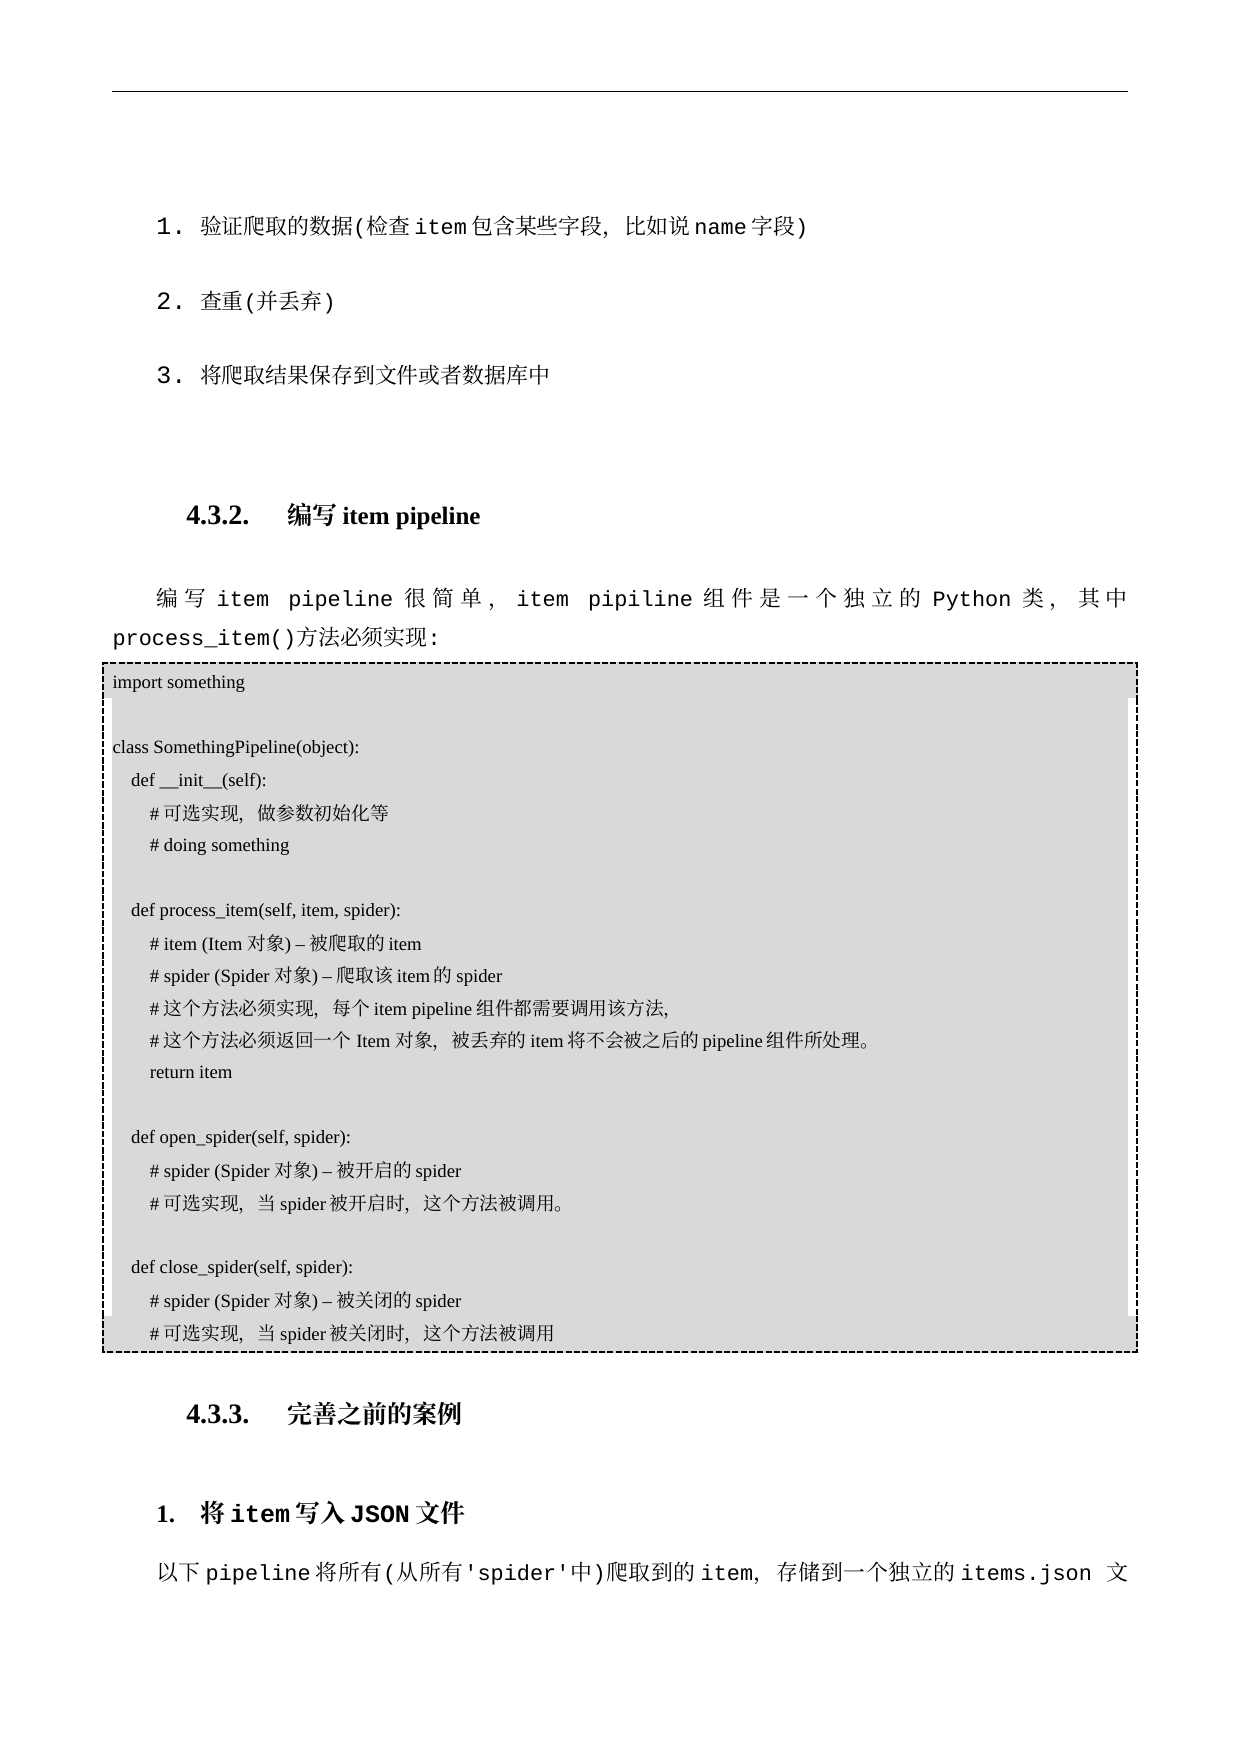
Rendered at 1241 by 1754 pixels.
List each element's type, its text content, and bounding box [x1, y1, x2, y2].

list 查重(并丢弃) [156, 268, 1128, 333]
list 将爬取结果保存到文件或者数据库中 [156, 342, 1128, 407]
list 验证爬取的数据(检查item包含某些字段，比如说name字段) [156, 193, 1128, 258]
text # 这个方法必须返回一个 Item 对象，被丢弃的item将不会被之后的pipeline组件所处理。 [112, 1023, 1128, 1056]
text # spider (Spider 对象) – 爬取该item的spider [112, 958, 1128, 991]
list 编写item pipeline [186, 482, 1106, 547]
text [112, 1554, 1128, 1587]
text 编写item pipeline很简单，item pipiline组件是一个独立的Python类，其中process_item()方法必须实现: [112, 581, 1128, 652]
list 完善之前的案例 [186, 1380, 1106, 1445]
text # 这个方法必须实现，每个item pipeline组件都需要调用该方法， [112, 991, 1128, 1023]
text def open_spider(self, spider): [112, 1121, 1128, 1153]
text def process_item(self, item, spider): [112, 893, 1128, 926]
text # spider (Spider 对象) – 被关闭的spider [112, 1283, 1128, 1312]
text return item [112, 1056, 1128, 1088]
text import something [102, 662, 1138, 698]
list 将item写入JSON文件 [156, 1479, 1128, 1544]
text # 可选实现，当spider被关闭时，这个方法被调用 [102, 1312, 1138, 1353]
text # spider (Spider 对象) – 被开启的spider [112, 1153, 1128, 1186]
text def __init__(self): [112, 763, 1128, 796]
text # 可选实现，做参数初始化等 [112, 796, 1128, 828]
text # doing something [112, 828, 1128, 861]
text # item (Item 对象) – 被爬取的item [112, 926, 1128, 958]
text def close_spider(self, spider): [112, 1251, 1128, 1283]
text class SomethingPipeline(object): [112, 731, 1128, 763]
text # 可选实现，当spider被开启时，这个方法被调用。 [112, 1186, 1128, 1218]
